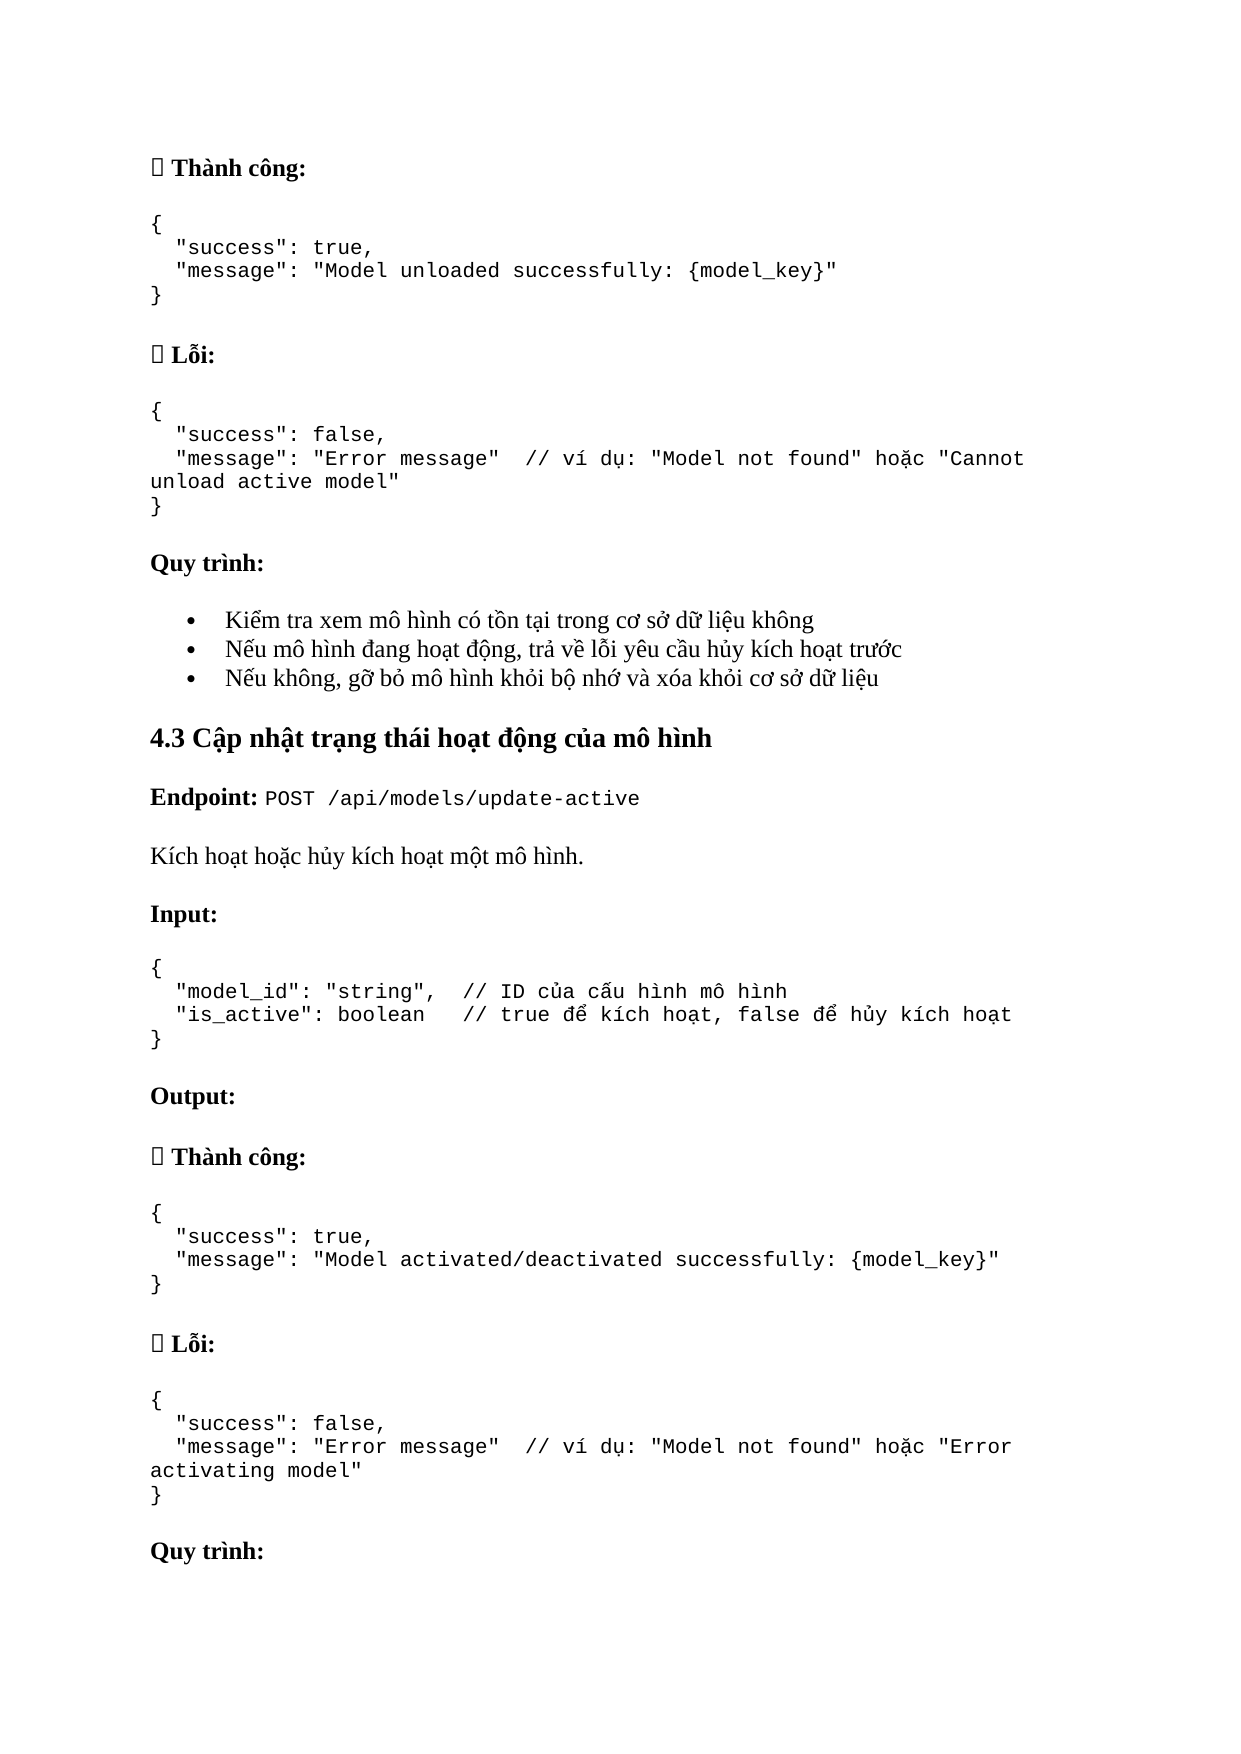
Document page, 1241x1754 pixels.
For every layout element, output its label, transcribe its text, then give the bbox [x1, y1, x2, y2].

list Nếu mô hình đang hoạt động, trả về lỗi yêu cầu hủy kích hoạt trước [187, 634, 1090, 663]
text { [150, 213, 1090, 237]
text ❌ Lỗi: [150, 1326, 1090, 1360]
text Quy trình: [150, 1536, 1090, 1565]
text } [150, 495, 1090, 518]
text Input: [150, 899, 1090, 928]
text "message": "Error message" // ví dụ: "Model not found" hoặc "Error activating model" [150, 1436, 1090, 1483]
list Kiểm tra xem mô hình có tồn tại trong cơ sở dữ liệu không [187, 606, 1090, 634]
text "model_id": "string", // ID của cấu hình mô hình [150, 981, 1090, 1004]
text ✅ Thành công: [150, 1139, 1090, 1173]
text Endpoint: POST /api/models/update-active [150, 782, 1090, 812]
text "success": true, [150, 1226, 1090, 1249]
text ❌ Lỗi: [150, 337, 1090, 371]
text Output: [150, 1081, 1090, 1109]
text "message": "Model activated/deactivated successfully: {model_key}" [150, 1249, 1090, 1273]
text "success": false, [150, 424, 1090, 447]
text Quy trình: [150, 548, 1090, 576]
text "success": false, [150, 1413, 1090, 1436]
text } [150, 1273, 1090, 1297]
text } [150, 1483, 1090, 1507]
list Nếu không, gỡ bỏ mô hình khỏi bộ nhớ và xóa khỏi cơ sở dữ liệu [187, 663, 1090, 692]
text } [150, 284, 1090, 308]
text "success": true, [150, 237, 1090, 261]
text { [150, 957, 1090, 981]
text Kích hoạt hoặc hủy kích hoạt một mô hình. [150, 841, 1090, 870]
text ✅ Thành công: [150, 150, 1090, 184]
text { [150, 400, 1090, 424]
text "message": "Error message" // ví dụ: "Model not found" hoặc "Cannot unload active model" [150, 447, 1090, 495]
text "message": "Model unloaded successfully: {model_key}" [150, 261, 1090, 284]
text 4.3 Cập nhật trạng thái hoạt động của mô hình [150, 721, 1090, 753]
text { [150, 1389, 1090, 1413]
text "is_active": boolean // true để kích hoạt, false để hủy kích hoạt [150, 1004, 1090, 1028]
text { [150, 1202, 1090, 1226]
text } [150, 1028, 1090, 1052]
